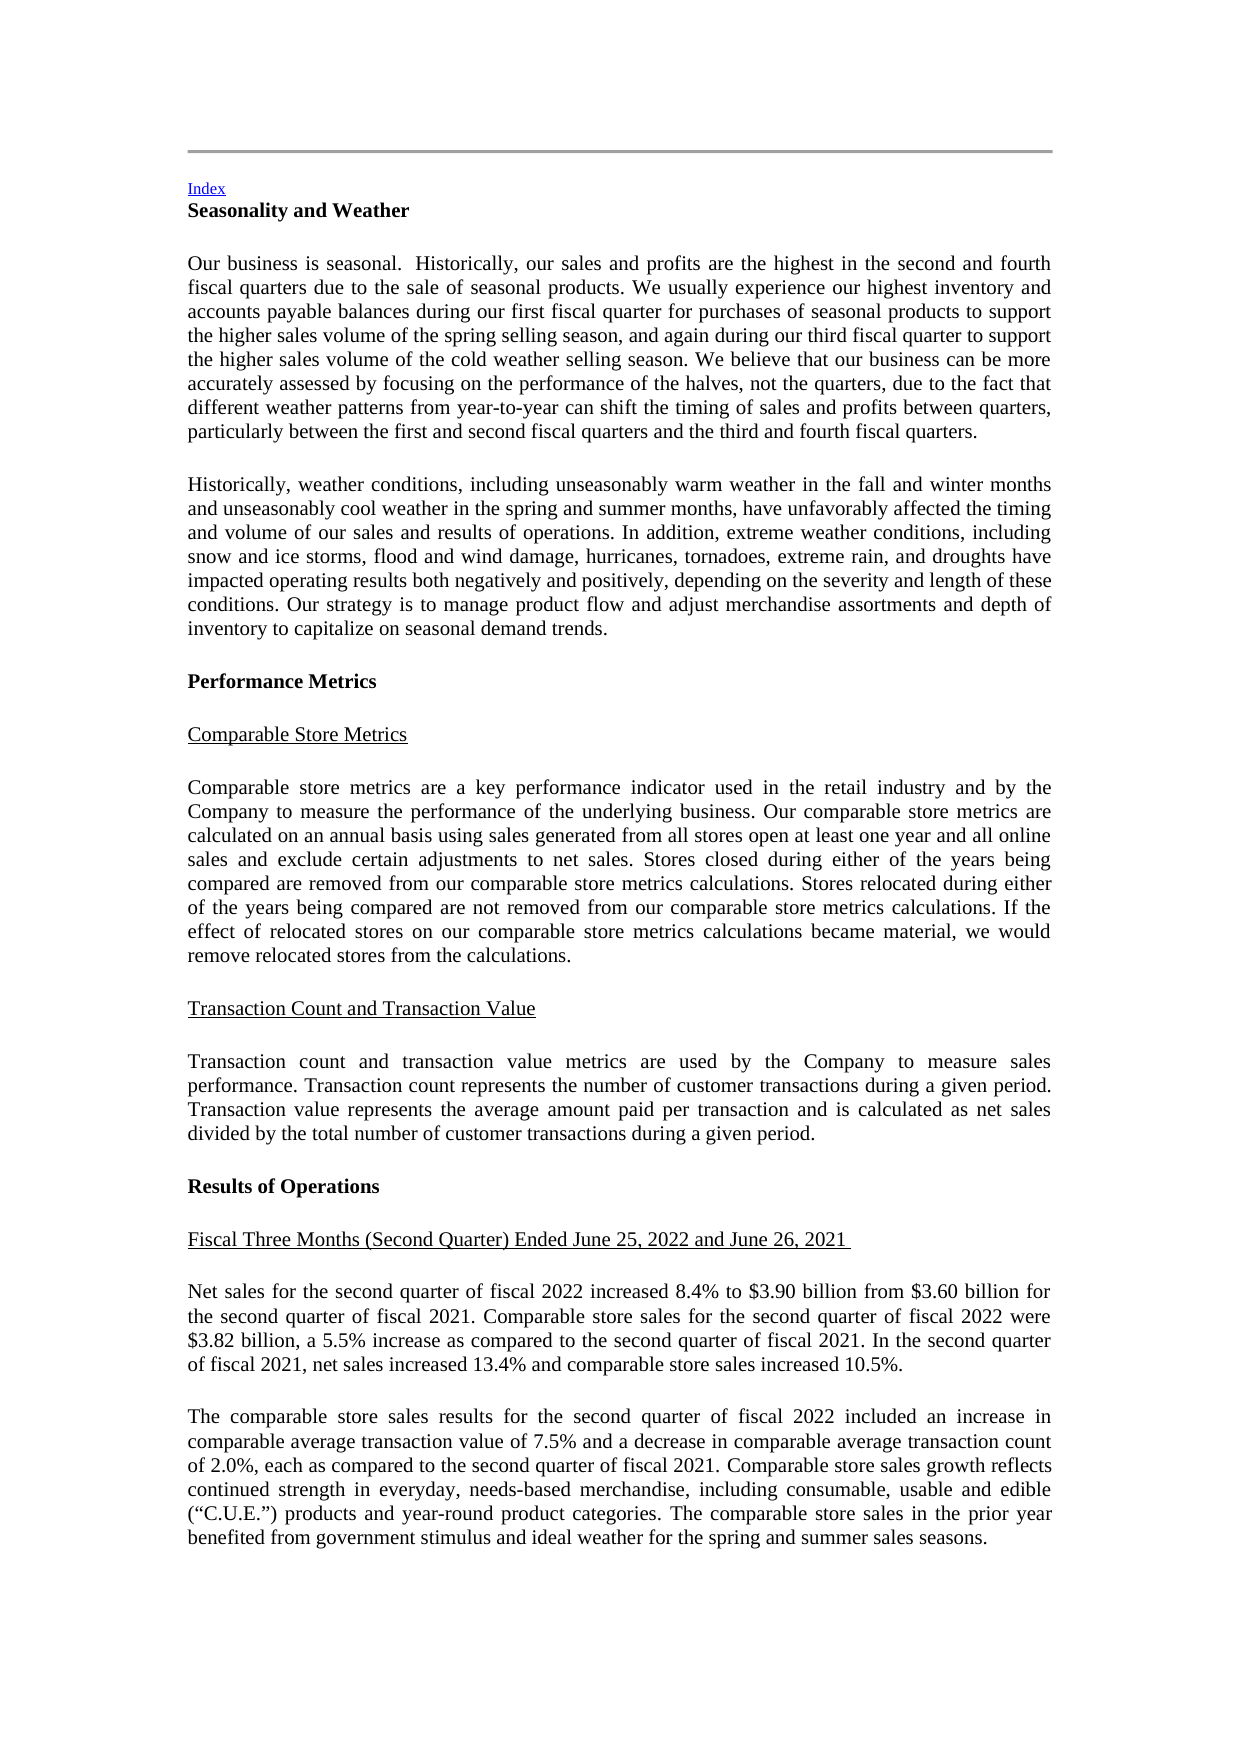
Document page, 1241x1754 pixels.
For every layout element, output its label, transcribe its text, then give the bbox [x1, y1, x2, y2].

text The comparable store sales results for the second quarter of fiscal 2022 included an increase in comparable average transaction value of 7.5% and a decrease in comparable average transaction count of 2.0%, each as compared to the second quarter of fiscal 2021. Comparable store sales growth reflects continued strength in everyday, needs-based merchandise, including consumable, usable and edible (“C.U.E.”) products and year-round product categories. The comparable store sales in the prior year benefited from government stimulus and ideal weather for the spring and summer sales seasons. [187, 1404, 1053, 1549]
text Comparable Store Metrics [187, 722, 1053, 746]
text Results of Operations [187, 1174, 1053, 1198]
text Fiscal Three Months (Second Quarter) Ended June 25, 2022 and June 26, 2021 [187, 1227, 1053, 1251]
text Performance Metrics [187, 669, 1053, 693]
text Comparable store metrics are a key performance indicator used in the retail industry and by the Company to measure the performance of the underlying business. Our comparable store metrics are calculated on an annual basis using sales generated from all stores open at least one year and all online sales and exclude certain adjustments to net sales. Stores closed during either of the years being compared are removed from our comparable store metrics calculations. Stores relocated during either of the years being compared are not removed from our comparable store metrics calculations. If the effect of relocated stores on our comparable store metrics calculations became material, we would remove relocated stores from the calculations. [187, 775, 1053, 967]
text Transaction Count and Transaction Value [187, 996, 1053, 1020]
text Our business is seasonal. Historically, our sales and profits are the highest in the second and fourth fiscal quarters due to the sale of seasonal products. We usually experience our highest inventory and accounts payable balances during our first fiscal quarter for purchases of seasonal products to support the higher sales volume of the spring selling season, and again during our third fiscal quarter to support the higher sales volume of the cold weather selling season. We believe that our business can be more accurately assessed by focusing on the performance of the halves, not the quarters, due to the fact that different weather patterns from year-to-year can shift the timing of sales and profits between quarters, particularly between the first and second fiscal quarters and the third and fourth fiscal quarters. [187, 251, 1053, 443]
text Historically, weather conditions, including unseasonably warm weather in the fall and winter months and unseasonably cool weather in the spring and summer months, have unfavorably affected the timing and volume of our sales and results of operations. In addition, extreme weather conditions, including snow and ice storms, flood and wind damage, hurricanes, tornadoes, extreme rain, and droughts have impacted operating results both negatively and positively, depending on the severity and length of these conditions. Our strategy is to manage product flow and adjust merchandise assortments and depth of inventory to capitalize on seasonal demand trends. [187, 472, 1053, 640]
text Transaction count and transaction value metrics are used by the Company to measure sales performance. Transaction count represents the number of customer transactions during a given period. Transaction value represents the average amount paid per transaction and is calculated as net sales divided by the total number of customer transactions during a given period. [187, 1049, 1053, 1145]
text Net sales for the second quarter of fiscal 2022 increased 8.4% to $3.90 billion from $3.60 billion for the second quarter of fiscal 2021. Comparable store sales for the second quarter of fiscal 2022 were $3.82 billion, a 5.5% increase as compared to the second quarter of fiscal 2021. In the second quarter of fiscal 2021, net sales increased 13.4% and comparable store sales increased 10.5%. [187, 1279, 1053, 1376]
text Index [187, 179, 1053, 198]
text Seasonality and Weather [187, 198, 1053, 222]
